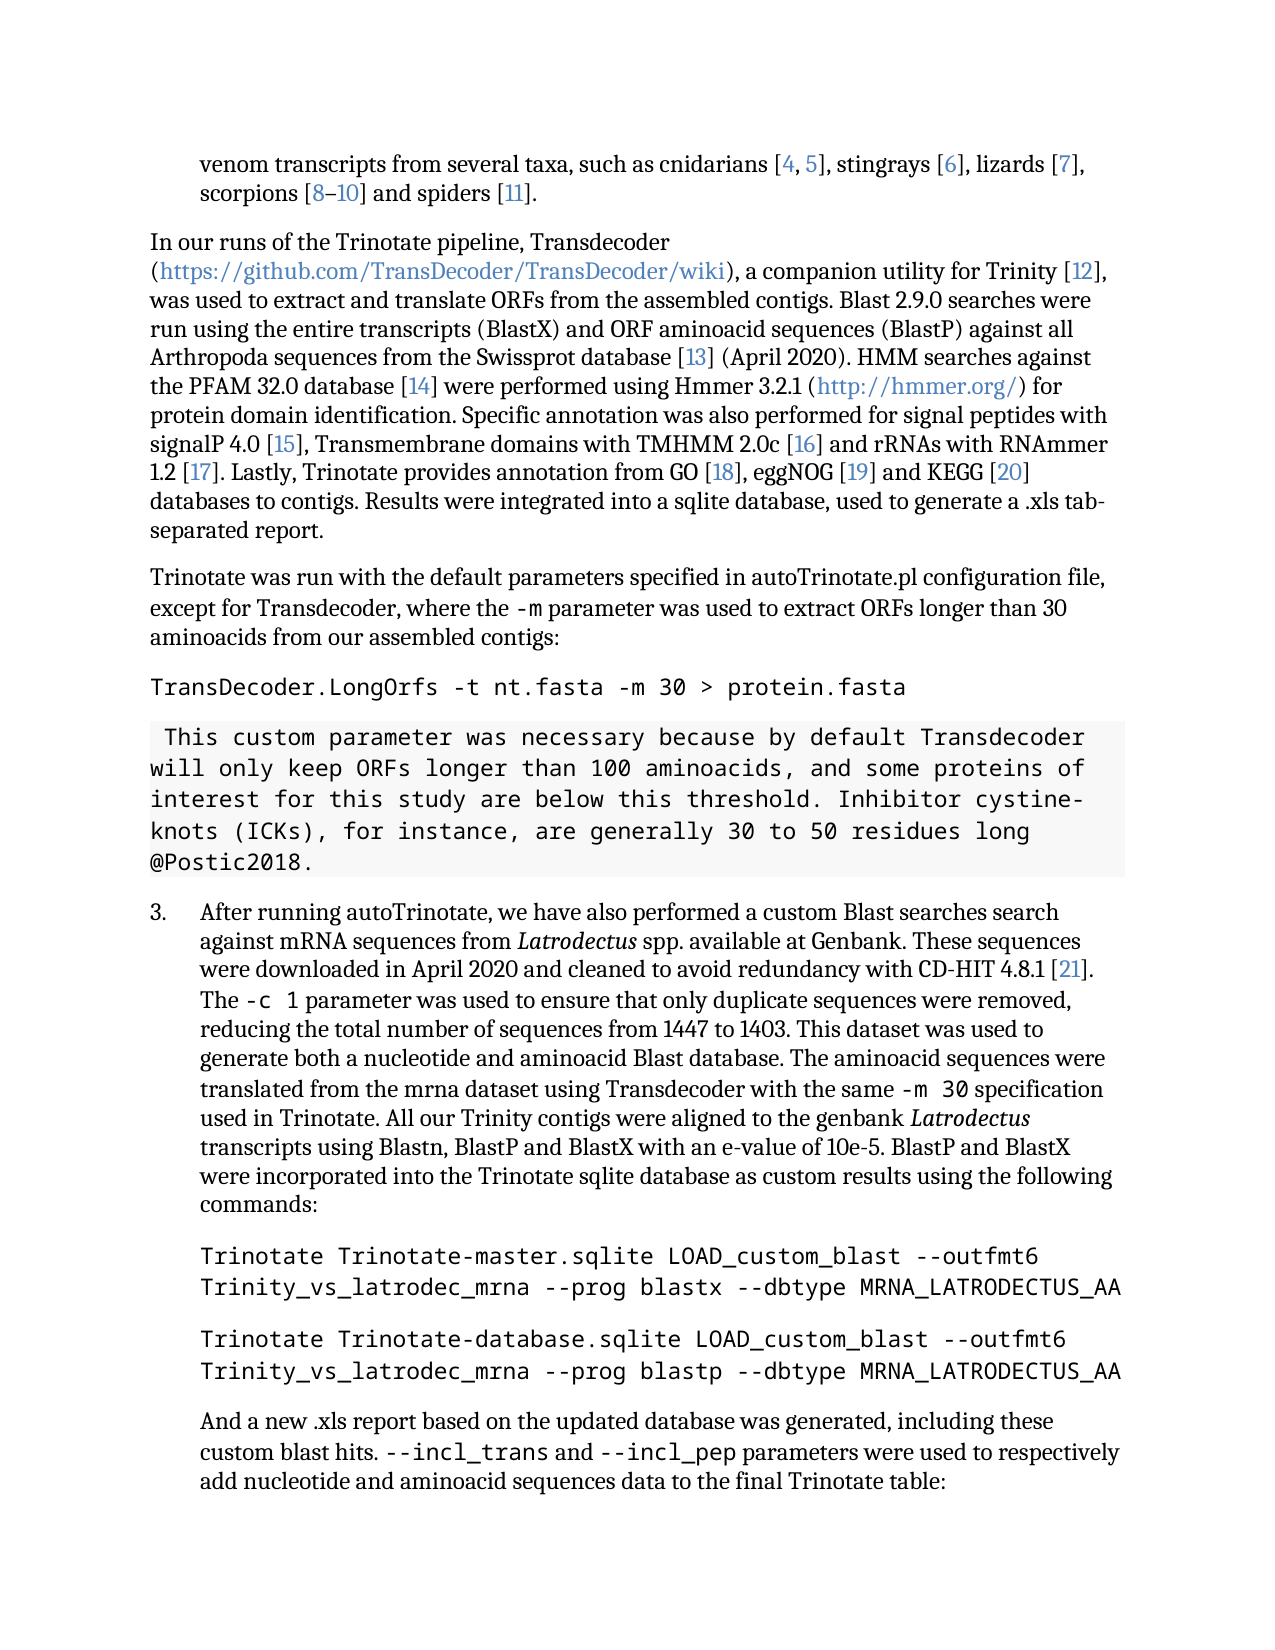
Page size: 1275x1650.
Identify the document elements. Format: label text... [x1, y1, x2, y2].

list And a new .xls report based on the updated database was generated, including these custom blast hits. --incl_trans and --incl_pep parameters were used to respectively add nucleotide and aminoacid sequences data to the final Trinotate table: [150, 1407, 1125, 1495]
text In our runs of the Trinotate pipeline, Transdecoder (https://github.com/TransDecoder/TransDecoder/wiki), a companion utility for Trinity [12], was used to extract and translate ORFs from the assembled contigs. Blast 2.9.0 searches were run using the entire transcripts (BlastX) and ORF aminoacid sequences (BlastP) against all Arthropoda sequences from the Swissprot database [13] (April 2020). HMM searches against the PFAM 32.0 database [14] were performed using Hmmer 3.2.1 (http://hmmer.org/) for protein domain identification. Specific annotation was also performed for signal peptides with signalP 4.0 [15], Transmembrane domains with TMHMM 2.0c [16] and rRNAs with RNAmmer 1.2 [17]. Lastly, Trinotate provides annotation from GO [18], eggNOG [19] and KEGG [20] databases to contigs. Results were integrated into a sqlite database, used to generate a .xls tab-separated report. [150, 228, 1125, 544]
text TransDecoder.LongOrfs -t nt.fasta -m 30 > protein.fasta [150, 671, 1125, 702]
list After running autoTrinotate, we have also performed a custom Blast searches search against mRNA sequences from Latrodectus spp. available at Genbank. These sequences were downloaded in April 2020 and cleaned to avoid redundancy with CD-HIT 4.8.1 [21]. The -c 1 parameter was used to ensure that only duplicate sequences were removed, reducing the total number of sequences from 1447 to 1403. This dataset was used to generate both a nucleotide and aminoacid Blast database. The aminoacid sequences were translated from the mrna dataset using Transdecoder with the same -m 30 specification used in Trinotate. All our Trinity contigs were aligned to the genbank Latrodectus transcripts using Blastn, BlastP and BlastX with an e-value of 10e-5. BlastP and BlastX were incorporated into the Trinotate sqlite database as custom results using the following commands: [150, 898, 1125, 1219]
list Trinotate Trinotate-master.sqlite LOAD_custom_blast --outfmt6 Trinity_vs_latrodec_mrna --prog blastx --dbtype MRNA_LATRODECTUS_AA [150, 1240, 1125, 1302]
list Trinotate Trinotate-database.sqlite LOAD_custom_blast --outfmt6 Trinity_vs_latrodec_mrna --prog blastp --dbtype MRNA_LATRODECTUS_AA [150, 1323, 1125, 1386]
text This custom parameter was necessary because by default Transdecoder will only keep ORFs longer than 100 aminoacids, and some proteins of interest for this study are below this threshold. Inhibitor cystine-knots (ICKs), for instance, are generally 30 to 50 residues long @Postic2018. [150, 721, 1125, 877]
text Trinotate was run with the default parameters specified in autoTrinotate.pl configuration file, except for Transdecoder, where the -m parameter was used to extract ORFs longer than 30 aminoacids from our assembled contigs: [150, 563, 1125, 652]
